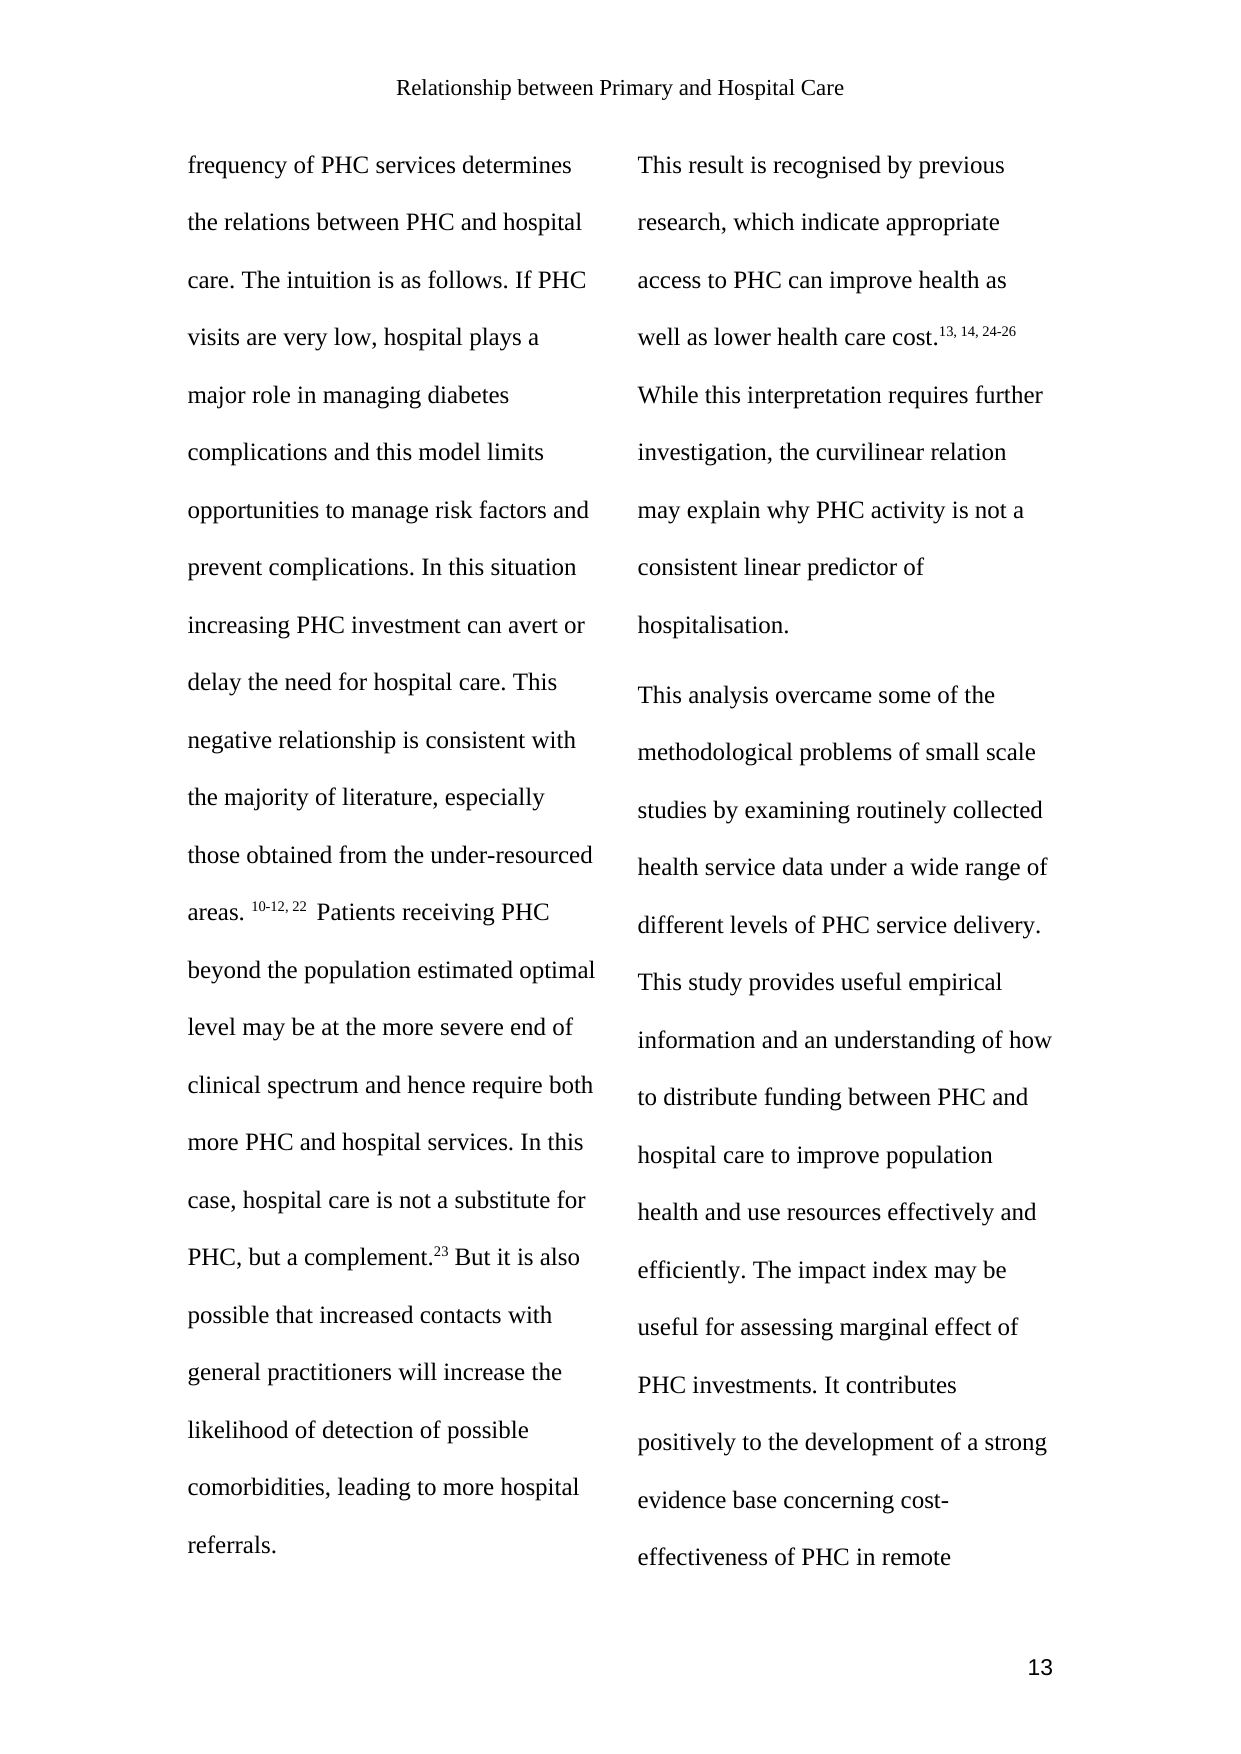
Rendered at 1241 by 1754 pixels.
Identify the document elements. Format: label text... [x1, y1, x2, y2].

text This result is recognised by previous research, which indicate appropriate access to PHC can improve health as well as lower health care cost.13, 14, 24-26 While this interpretation requires further investigation, the curvilinear relation may explain why PHC activity is not a consistent linear predictor of hospitalisation. [637, 150, 1053, 639]
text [637, 680, 1053, 1571]
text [187, 150, 600, 1559]
